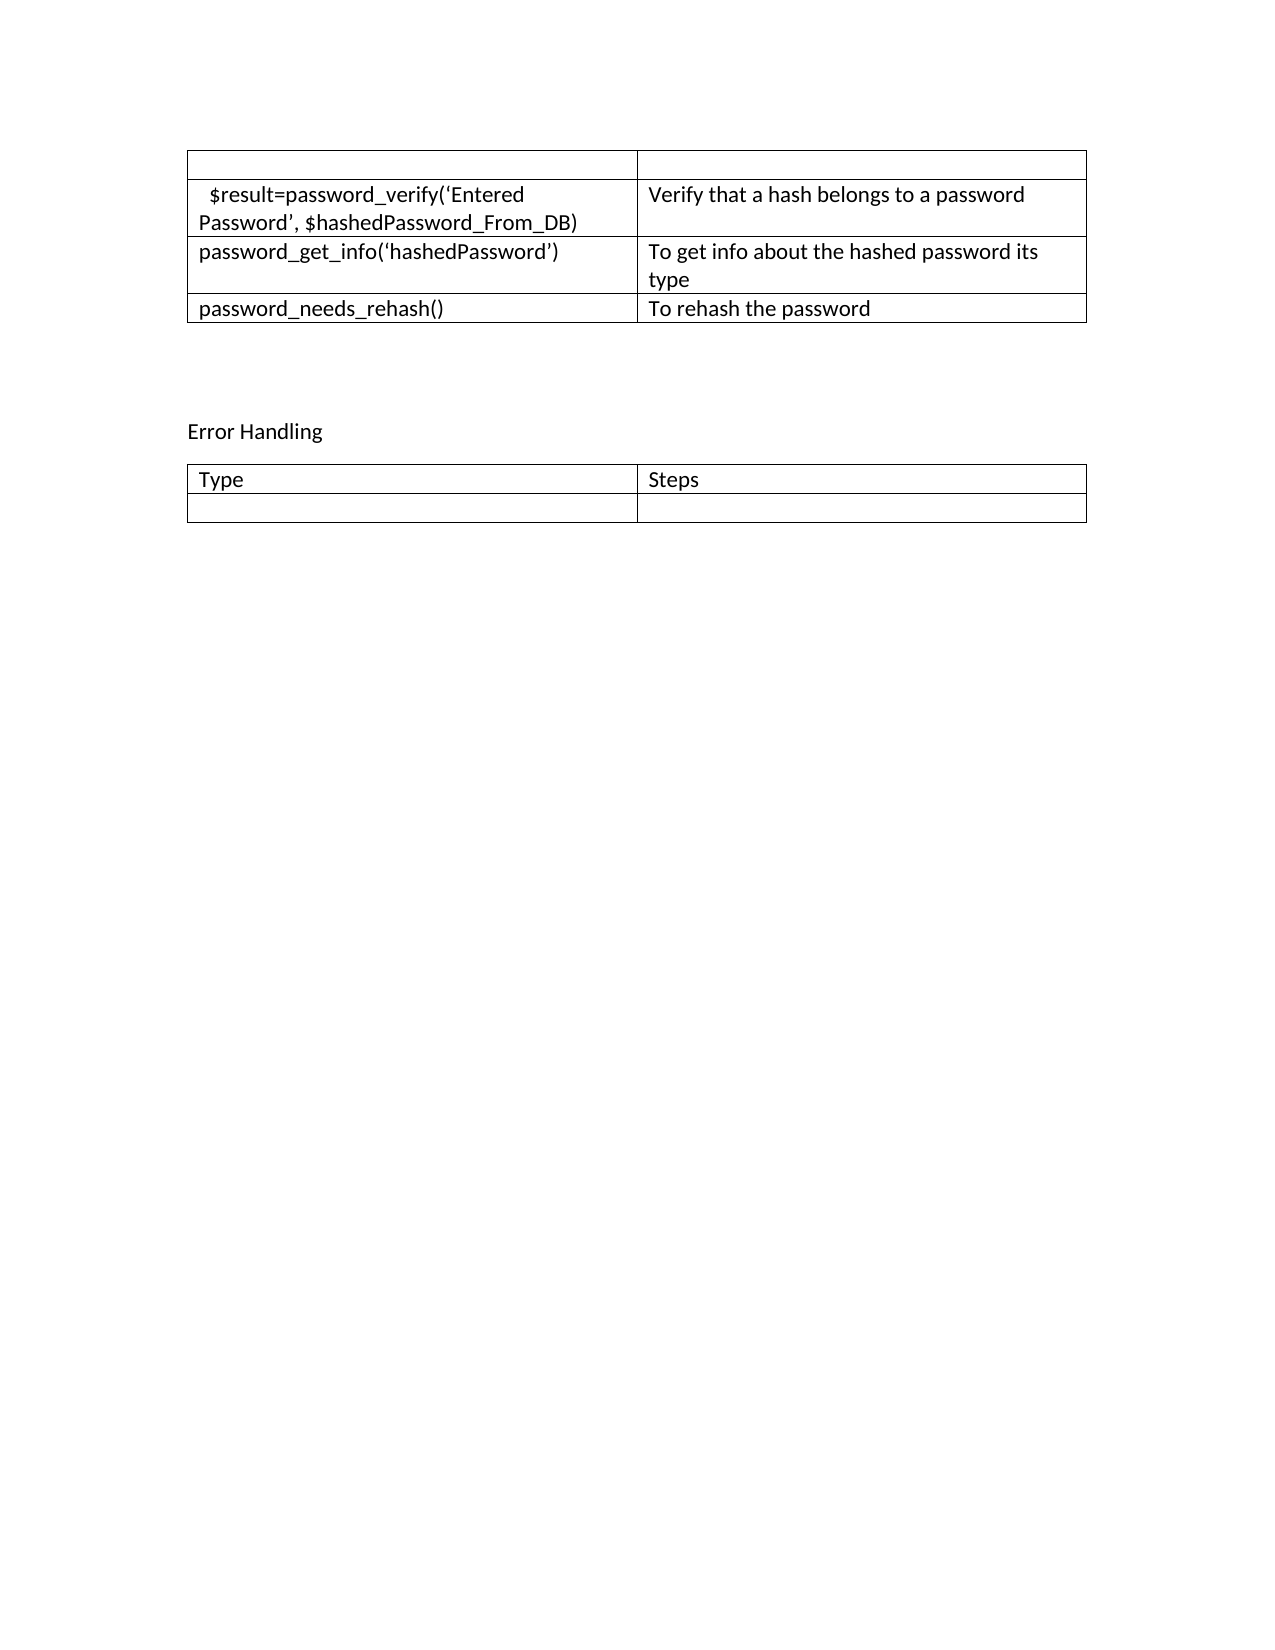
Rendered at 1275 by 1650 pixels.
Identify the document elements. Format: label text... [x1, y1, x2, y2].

text Error Handling [187, 417, 1087, 445]
table_cell [188, 494, 637, 522]
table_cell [638, 151, 1086, 179]
table_cell $result=password_verify(‘Entered Password’, $hashedPassword_From_DB) [188, 180, 637, 236]
table_header Steps [638, 465, 1086, 493]
table_cell password_needs_rehash() [188, 294, 637, 322]
table_cell Verify that a hash belongs to a password [638, 180, 1086, 236]
table_cell To get info about the hashed password its type [638, 237, 1086, 293]
table_cell password_get_info(‘hashedPassword’) [188, 237, 637, 293]
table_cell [188, 151, 637, 179]
table_header Type [188, 465, 637, 493]
table_cell [638, 494, 1086, 522]
table_cell To rehash the password [638, 294, 1086, 322]
